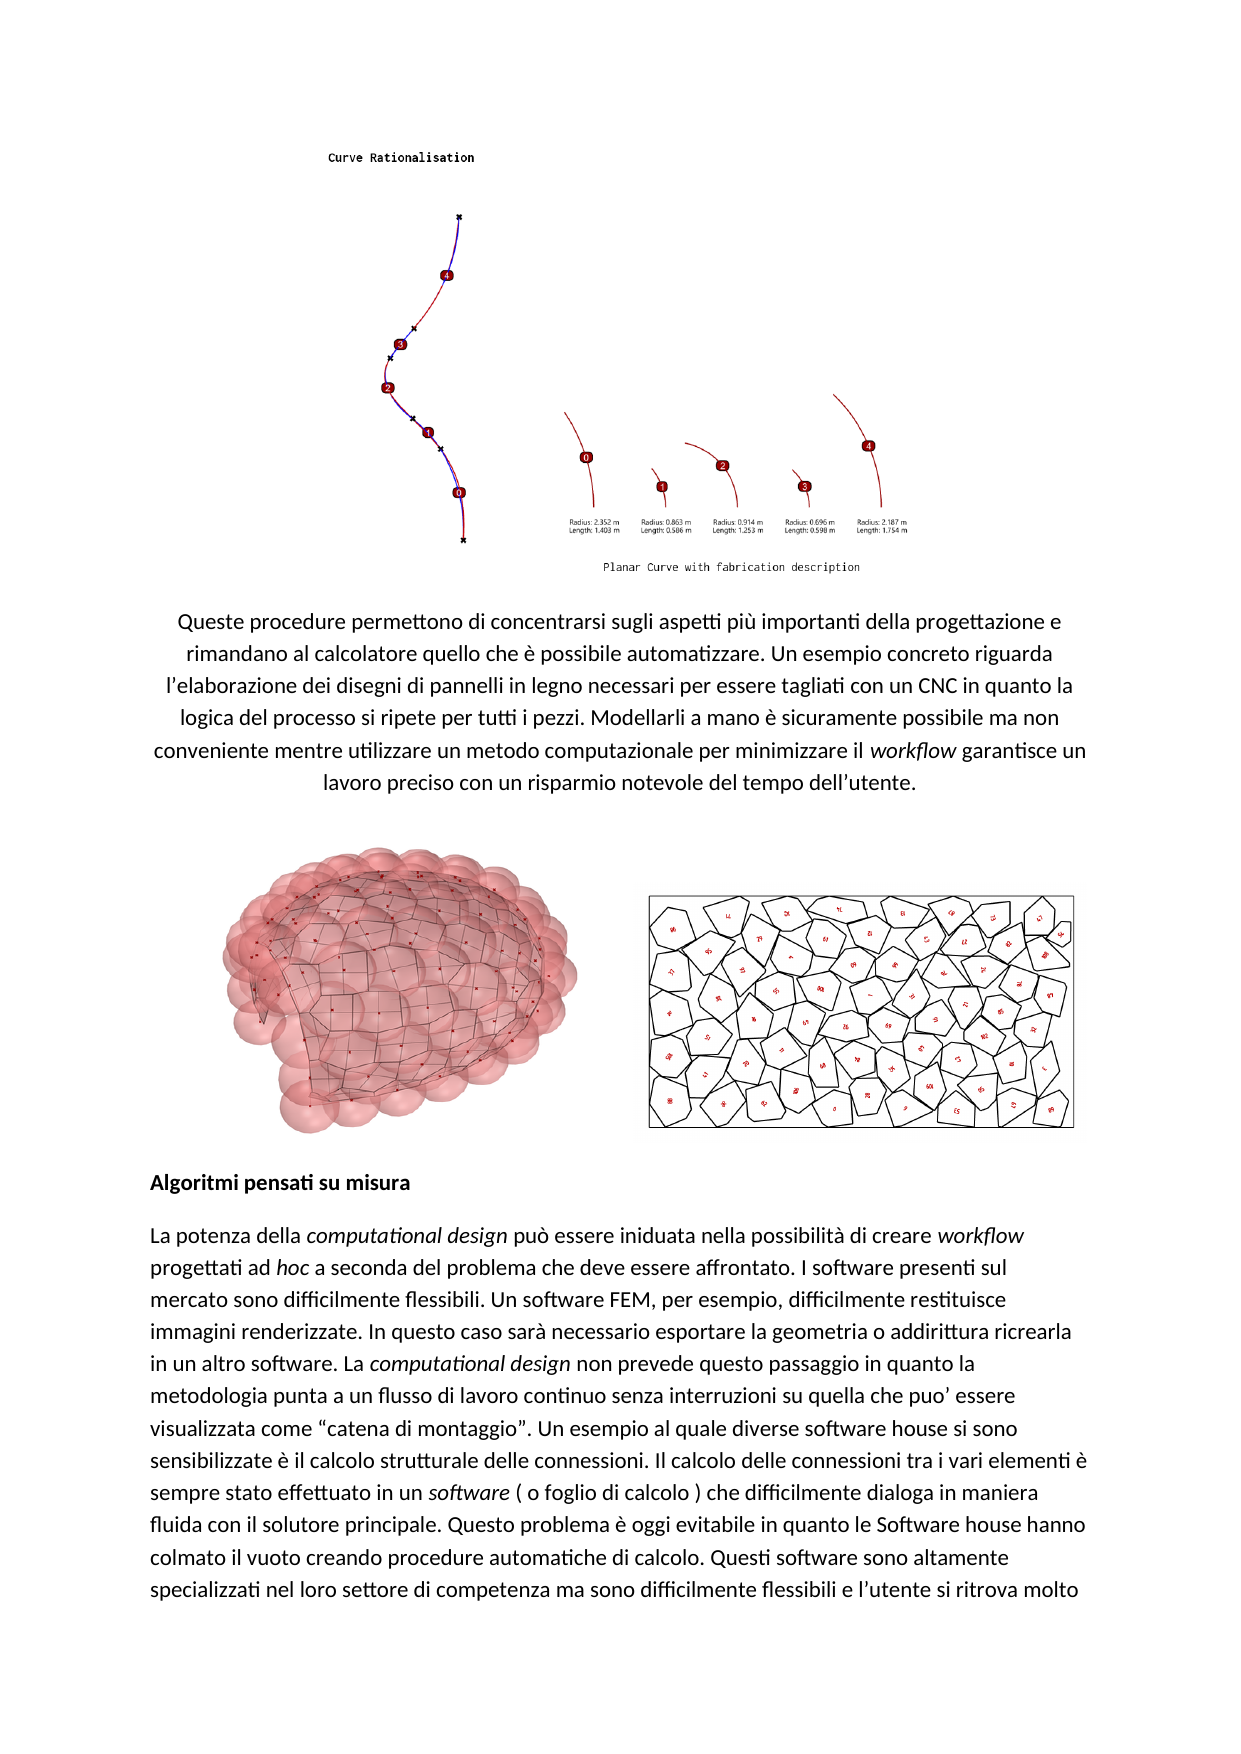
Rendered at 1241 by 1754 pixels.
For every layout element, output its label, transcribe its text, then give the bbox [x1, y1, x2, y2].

text Queste procedure permettono di concentrarsi sugli aspetti più importanti della progettazione e rimandano al calcolatore quello che è possibile automatizzare. Un esempio concreto riguarda l’elaborazione dei disegni di pannelli in legno necessari per essere tagliati con un CNC in quanto la logica del processo si ripete per tutti i pezzi. Modellarli a mano è sicuramente possibile ma non conveniente mentre utilizzare un metodo computazionale per minimizzare il workflow garantisce un lavoro preciso con un risparmio notevole del tempo dell’utente. [150, 607, 1090, 796]
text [150, 1221, 1090, 1603]
text Algoritmi pensati su misura [150, 1168, 1090, 1196]
picture [318, 150, 922, 582]
picture [153, 821, 1088, 1143]
